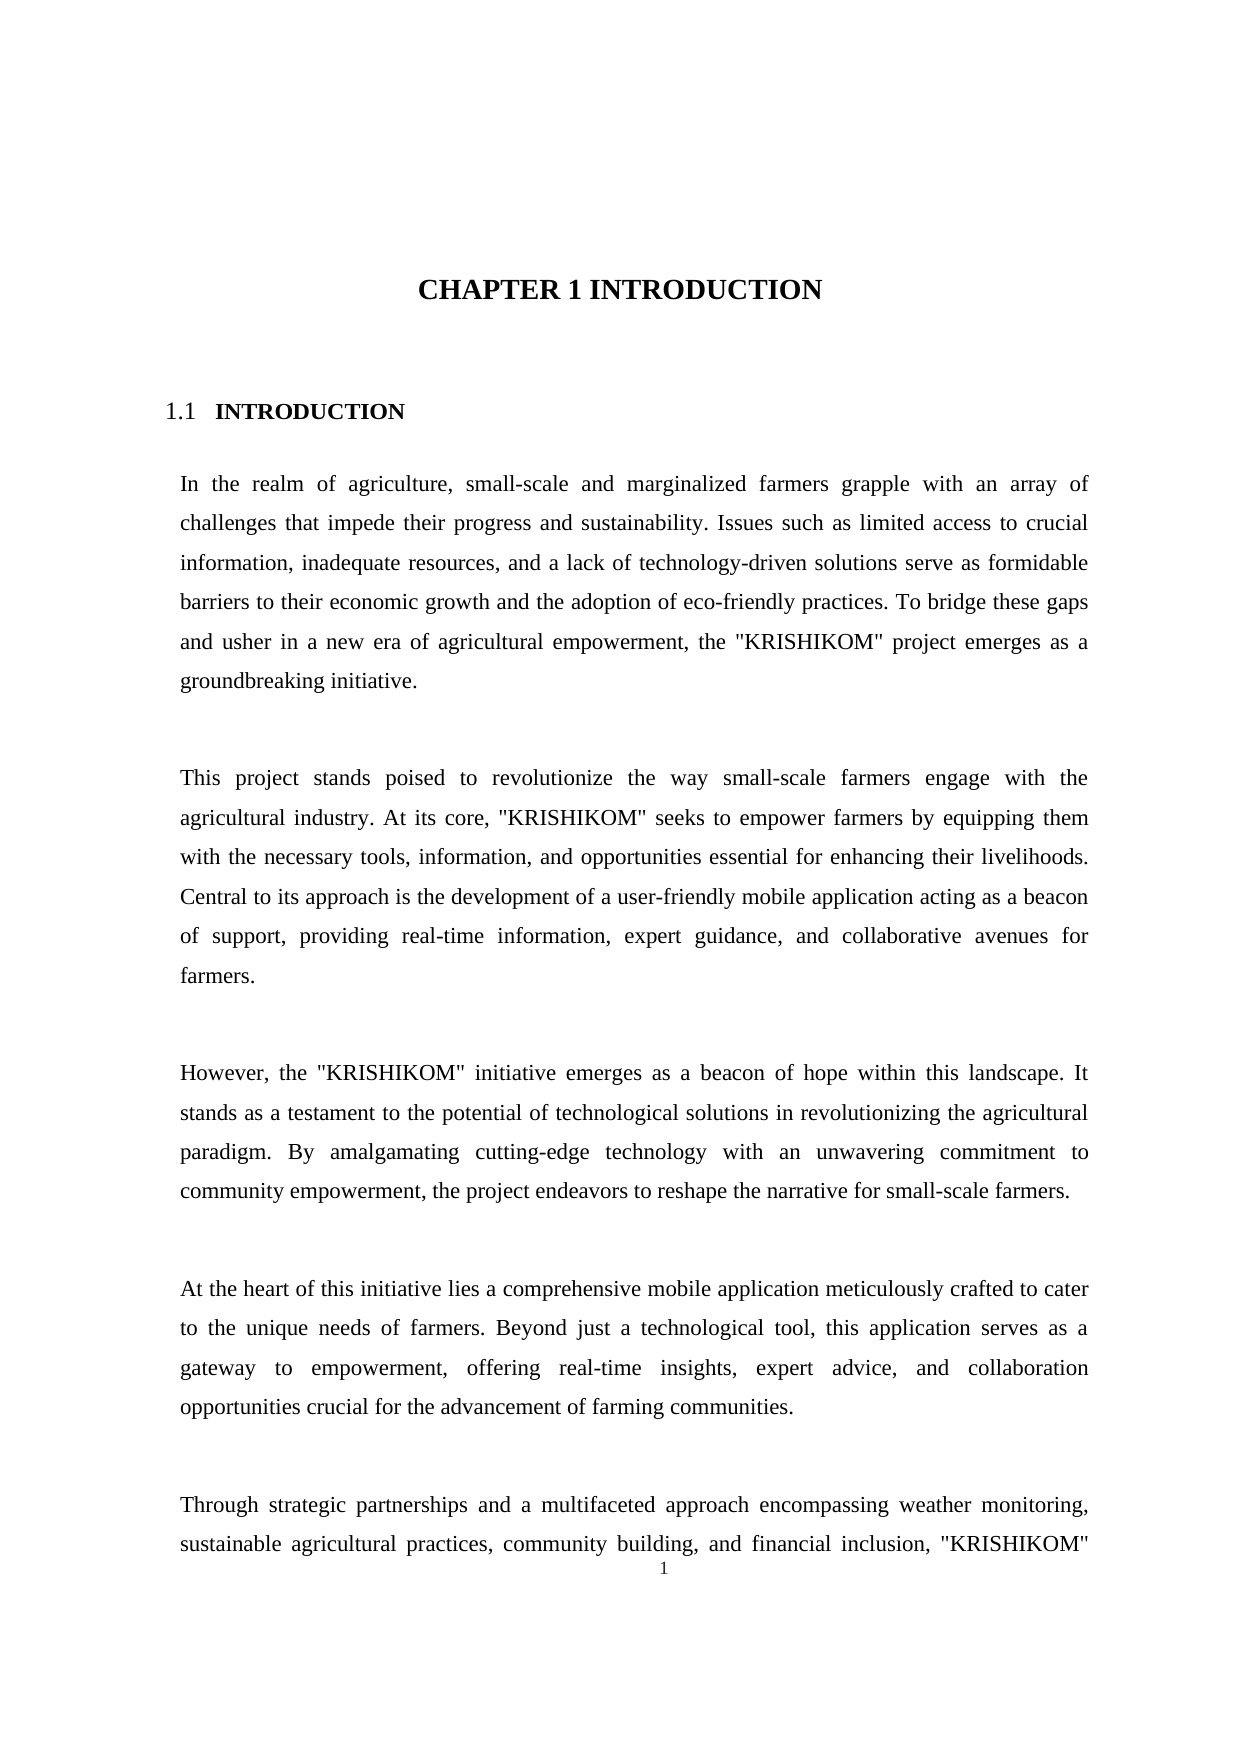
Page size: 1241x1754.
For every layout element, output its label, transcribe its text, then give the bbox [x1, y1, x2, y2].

subtitle INTRODUCTION [165, 396, 1090, 425]
subtitle In the realm of agriculture, small-scale and marginalized farmers grapple with an array of challenges that impede their progress and sustainability. Issues such as limited access to crucial information, inadequate resources, and a lack of technology-driven solutions serve as formidable barriers to their economic growth and the adoption of eco-friendly practices. To bridge these gaps and usher in a new era of agricultural empowerment, the "KRISHIKOM" project emerges as a groundbreaking initiative. [180, 470, 1090, 693]
subtitle However, the "KRISHIKOM" initiative emerges as a beacon of hope within this landscape. It stands as a testament to the potential of technological solutions in revolutionizing the agricultural paradigm. By amalgamating cutting-edge technology with an unwavering commitment to community empowerment, the project endeavors to reshape the narrative for small-scale farmers. [180, 1059, 1090, 1204]
text CHAPTER 1 INTRODUCTION [150, 272, 1090, 306]
subtitle This project stands poised to revolutionize the way small-scale farmers engage with the agricultural industry. At its core, "KRISHIKOM" seeks to empower farmers by equipping them with the necessary tools, information, and opportunities essential for enhancing their livelihoods. Central to its approach is the development of a user-friendly mobile application acting as a beacon of support, providing real-time information, expert guidance, and collaborative avenues for farmers. [180, 764, 1090, 988]
subtitle At the heart of this initiative lies a comprehensive mobile application meticulously crafted to cater to the unique needs of farmers. Beyond just a technological tool, this application serves as a gateway to empowerment, offering real-time insights, expert advice, and collaboration opportunities crucial for the advancement of farming communities. [180, 1275, 1090, 1420]
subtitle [180, 1491, 1090, 1556]
